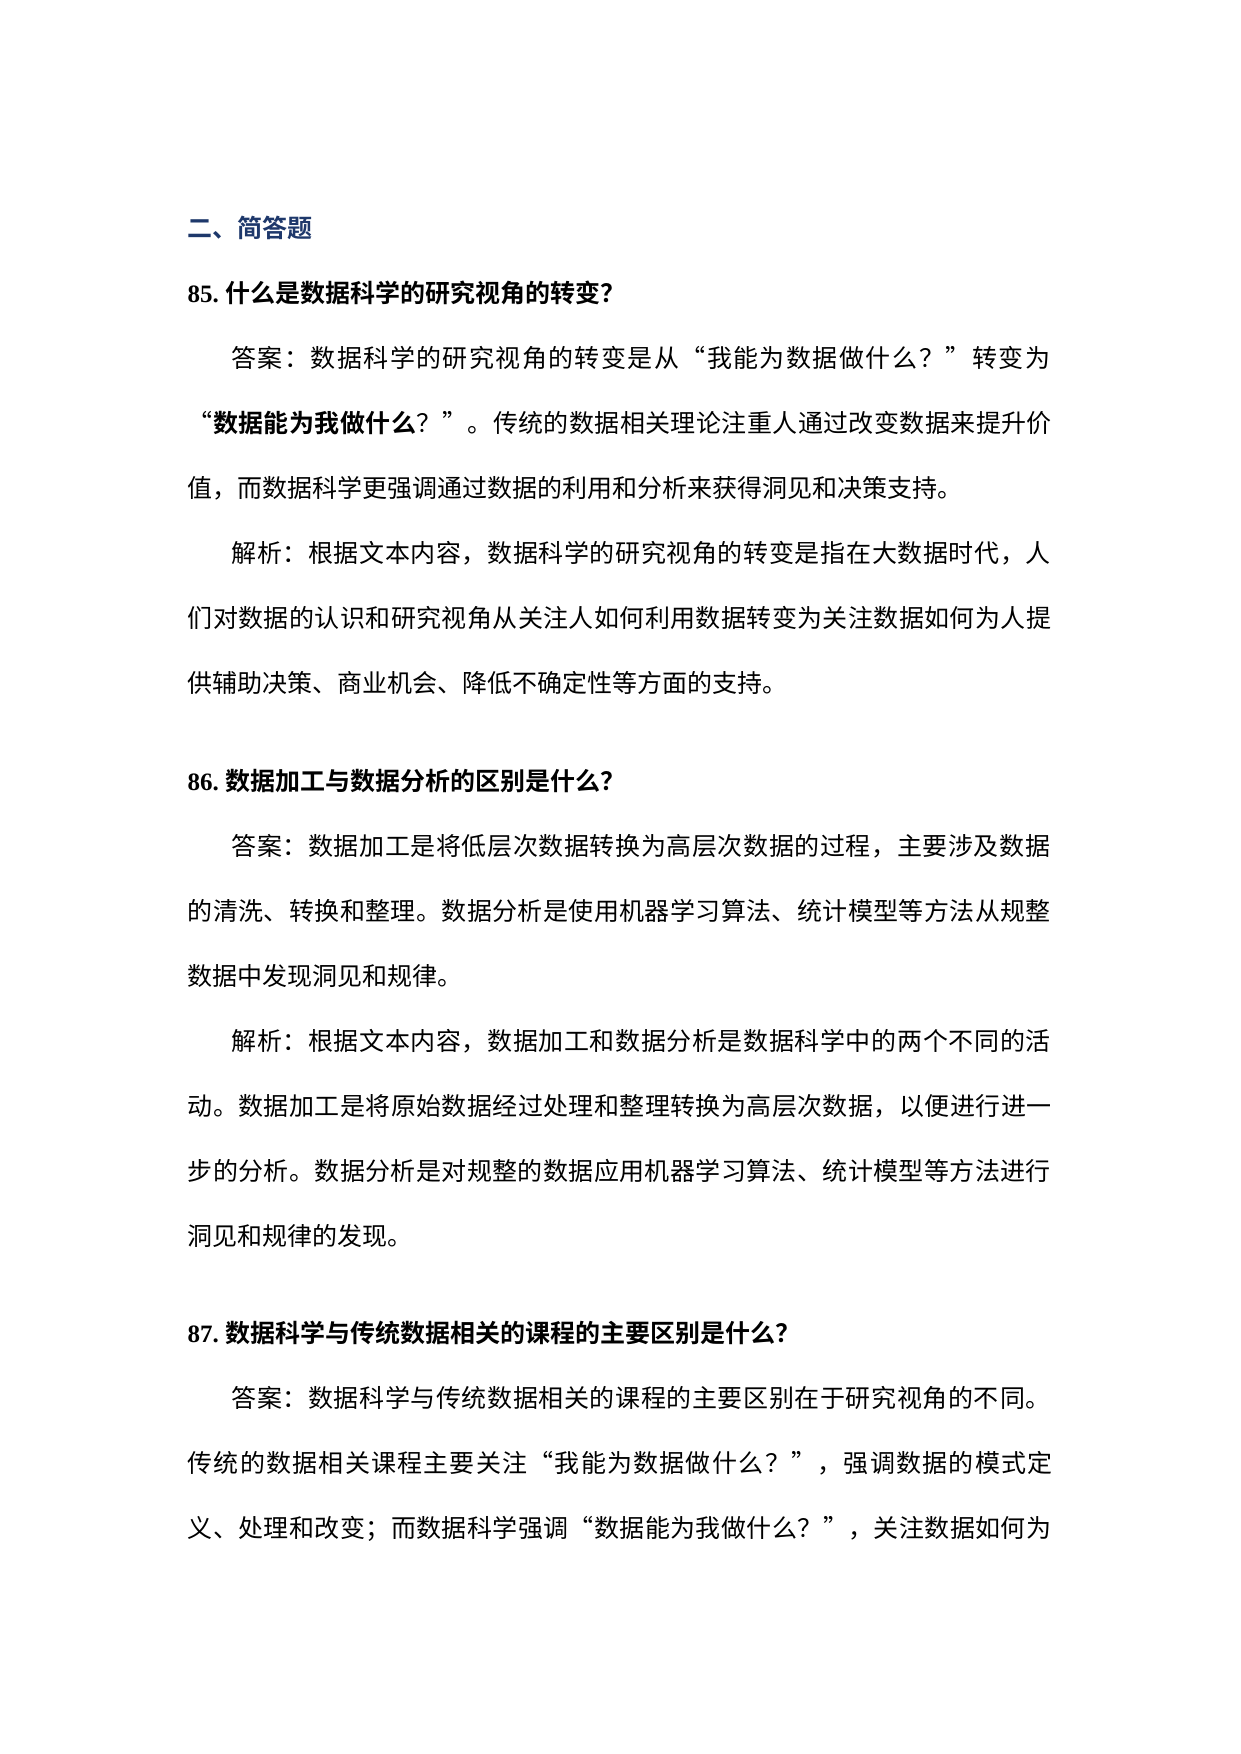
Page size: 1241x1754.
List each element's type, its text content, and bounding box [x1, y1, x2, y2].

text 答案：数据科学的研究视角的转变是从“我能为数据做什么？”转变为“数据能为我做什么？”。传统的数据相关理论注重人通过改变数据来提升价值，而数据科学更强调通过数据的利用和分析来获得洞见和决策支持。 [187, 324, 1053, 519]
text 解析：根据文本内容，数据加工和数据分析是数据科学中的两个不同的活动。数据加工是将原始数据经过处理和整理转换为高层次数据，以便进行进一步的分析。数据分析是对规整的数据应用机器学习算法、统计模型等方法进行洞见和规律的发现。 [187, 1007, 1053, 1267]
text 二、简答题 [187, 194, 1053, 259]
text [187, 1364, 1053, 1559]
text 解析：根据文本内容，数据科学的研究视角的转变是指在大数据时代，人们对数据的认识和研究视角从关注人如何利用数据转变为关注数据如何为人提供辅助决策、商业机会、降低不确定性等方面的支持。 [187, 519, 1053, 714]
text 答案：数据加工是将低层次数据转换为高层次数据的过程，主要涉及数据的清洗、转换和整理。数据分析是使用机器学习算法、统计模型等方法从规整数据中发现洞见和规律。 [187, 812, 1053, 1007]
list 数据加工与数据分析的区别是什么？ [187, 747, 1053, 812]
list 什么是数据科学的研究视角的转变？ [187, 259, 1053, 324]
list 数据科学与传统数据相关的课程的主要区别是什么？ [187, 1299, 1053, 1364]
